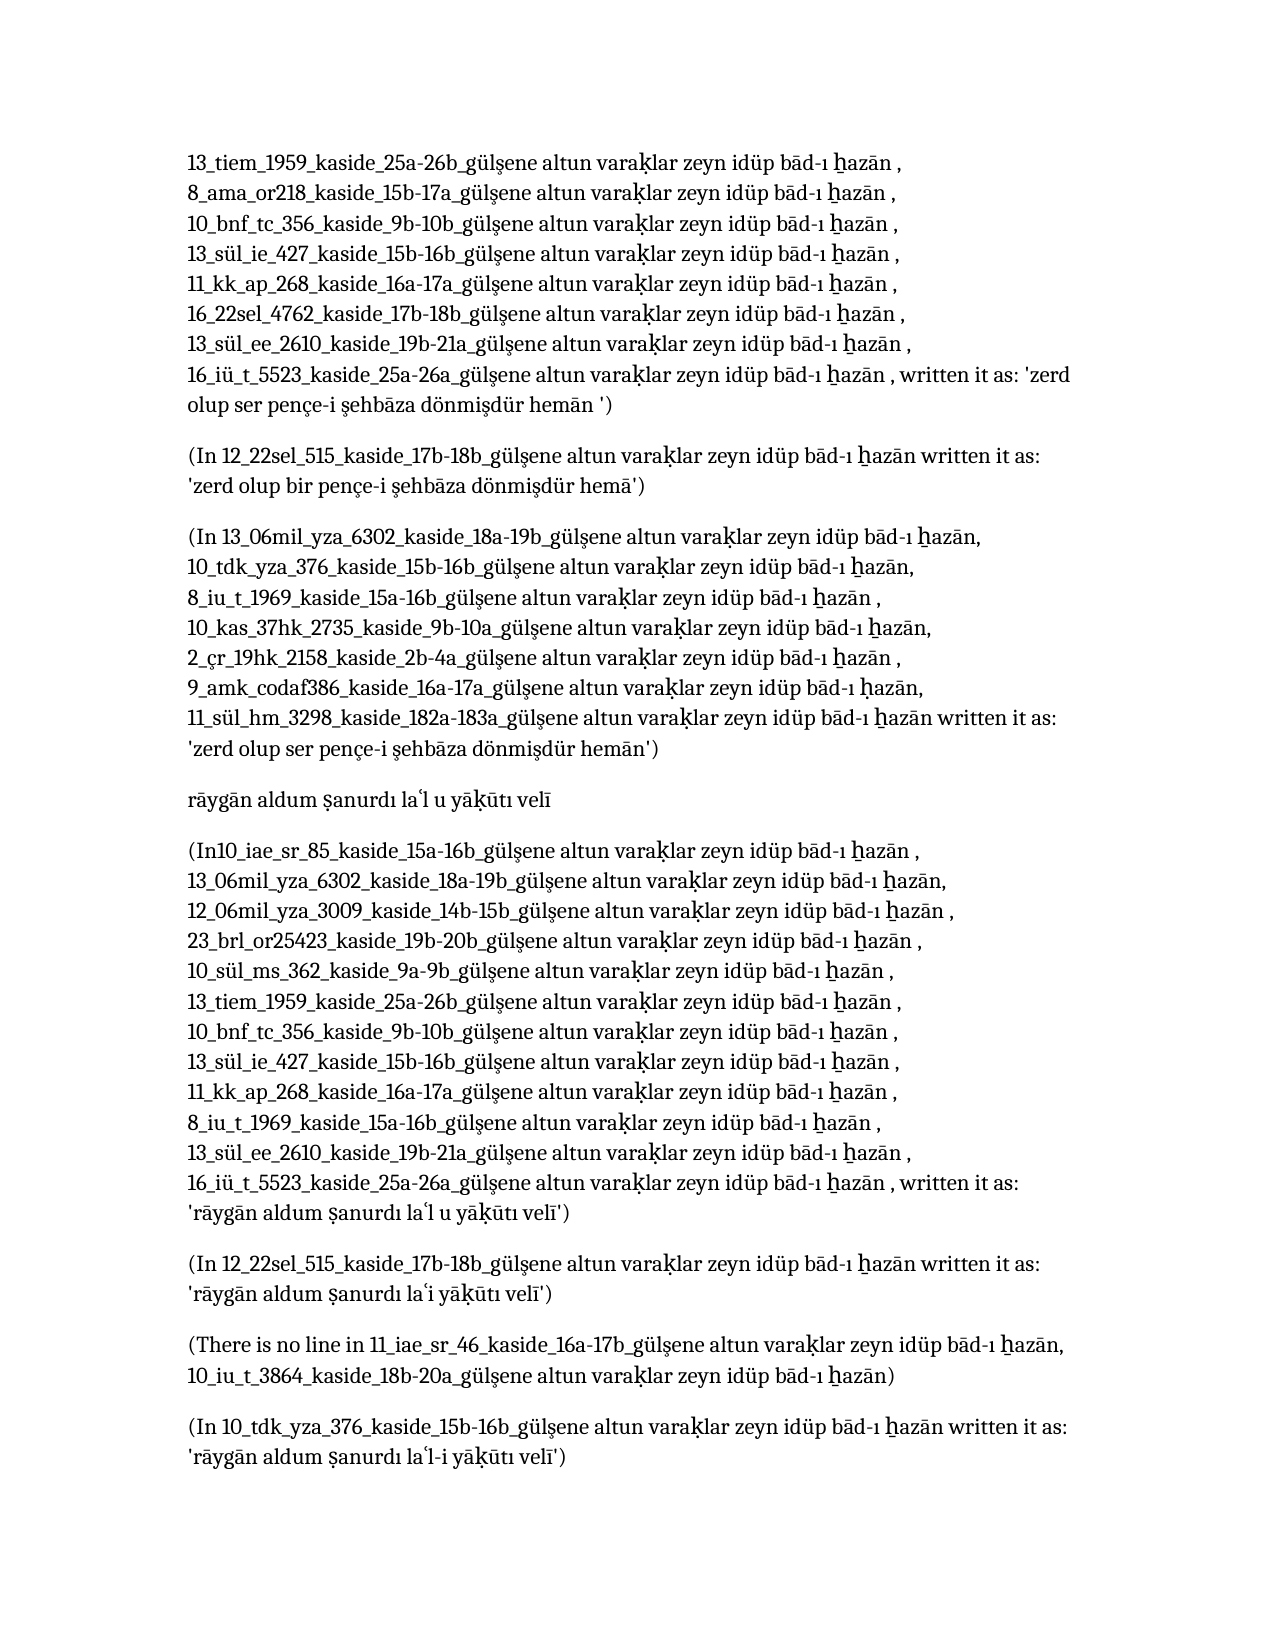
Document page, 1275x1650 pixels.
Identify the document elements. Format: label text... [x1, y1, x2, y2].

text (In 10_tdk_yza_376_kaside_15b-16b_gülşene altun varaḳlar zeyn idüp bād-ı ẖazān written it as: 'rāygān aldum ṣanurdı laʿl-i yāḳūtı velī') [187, 1413, 1087, 1470]
text rāygān aldum ṣanurdı laʿl u yāḳūtı velī [187, 786, 1087, 813]
text (In 13_06mil_yza_6302_kaside_18a-19b_gülşene altun varaḳlar zeyn idüp bād-ı ẖazān, 10_tdk_yza_376_kaside_15b-16b_gülşene altun varaḳlar zeyn idüp bād-ı ẖazān, 8_iu_t_1969_kaside_15a-16b_gülşene altun varaḳlar zeyn idüp bād-ı ẖazān , 10_kas_37hk_2735_kaside_9b-10a_gülşene altun varaḳlar zeyn idüp bād-ı ẖazān, 2_çr_19hk_2158_kaside_2b-4a_gülşene altun varaḳlar zeyn idüp bād-ı ẖazān , 9_amk_codaf386_kaside_16a-17a_gülşene altun varaḳlar zeyn idüp bād-ı ḥazān, 11_sül_hm_3298_kaside_182a-183a_gülşene altun varaḳlar zeyn idüp bād-ı ẖazān written it as: 'zerd olup ser pençe-i şehbāza dönmişdür hemān') [187, 524, 1087, 762]
text (In10_iae_sr_85_kaside_15a-16b_gülşene altun varaḳlar zeyn idüp bād-ı ẖazān , 13_06mil_yza_6302_kaside_18a-19b_gülşene altun varaḳlar zeyn idüp bād-ı ẖazān, 12_06mil_yza_3009_kaside_14b-15b_gülşene altun varaḳlar zeyn idüp bād-ı ẖazān , 23_brl_or25423_kaside_19b-20b_gülşene altun varaḳlar zeyn idüp bād-ı ẖazān , 10_sül_ms_362_kaside_9a-9b_gülşene altun varaḳlar zeyn idüp bād-ı ẖazān , 13_tiem_1959_kaside_25a-26b_gülşene altun varaḳlar zeyn idüp bād-ı ẖazān , 10_bnf_tc_356_kaside_9b-10b_gülşene altun varaḳlar zeyn idüp bād-ı ẖazān , 13_sül_ie_427_kaside_15b-16b_gülşene altun varaḳlar zeyn idüp bād-ı ẖazān , 11_kk_ap_268_kaside_16a-17a_gülşene altun varaḳlar zeyn idüp bād-ı ẖazān , 8_iu_t_1969_kaside_15a-16b_gülşene altun varaḳlar zeyn idüp bād-ı ẖazān , 13_sül_ee_2610_kaside_19b-21a_gülşene altun varaḳlar zeyn idüp bād-ı ẖazān , 16_iü_t_5523_kaside_25a-26a_gülşene altun varaḳlar zeyn idüp bād-ı ẖazān , written it as: 'rāygān aldum ṣanurdı laʿl u yāḳūtı velī') [187, 837, 1087, 1226]
text (In 12_22sel_515_kaside_17b-18b_gülşene altun varaḳlar zeyn idüp bād-ı ẖazān written it as: 'zerd olup bir pençe-i şehbāza dönmişdür hemā') [187, 443, 1087, 499]
text (There is no line in 11_iae_sr_46_kaside_16a-17b_gülşene altun varaḳlar zeyn idüp bād-ı ẖazān, 10_iu_t_3864_kaside_18b-20a_gülşene altun varaḳlar zeyn idüp bād-ı ẖazān) [187, 1332, 1087, 1389]
text (In 12_22sel_515_kaside_17b-18b_gülşene altun varaḳlar zeyn idüp bād-ı ẖazān written it as: 'rāygān aldum ṣanurdı laʿi yāḳūtı velī') [187, 1251, 1087, 1308]
